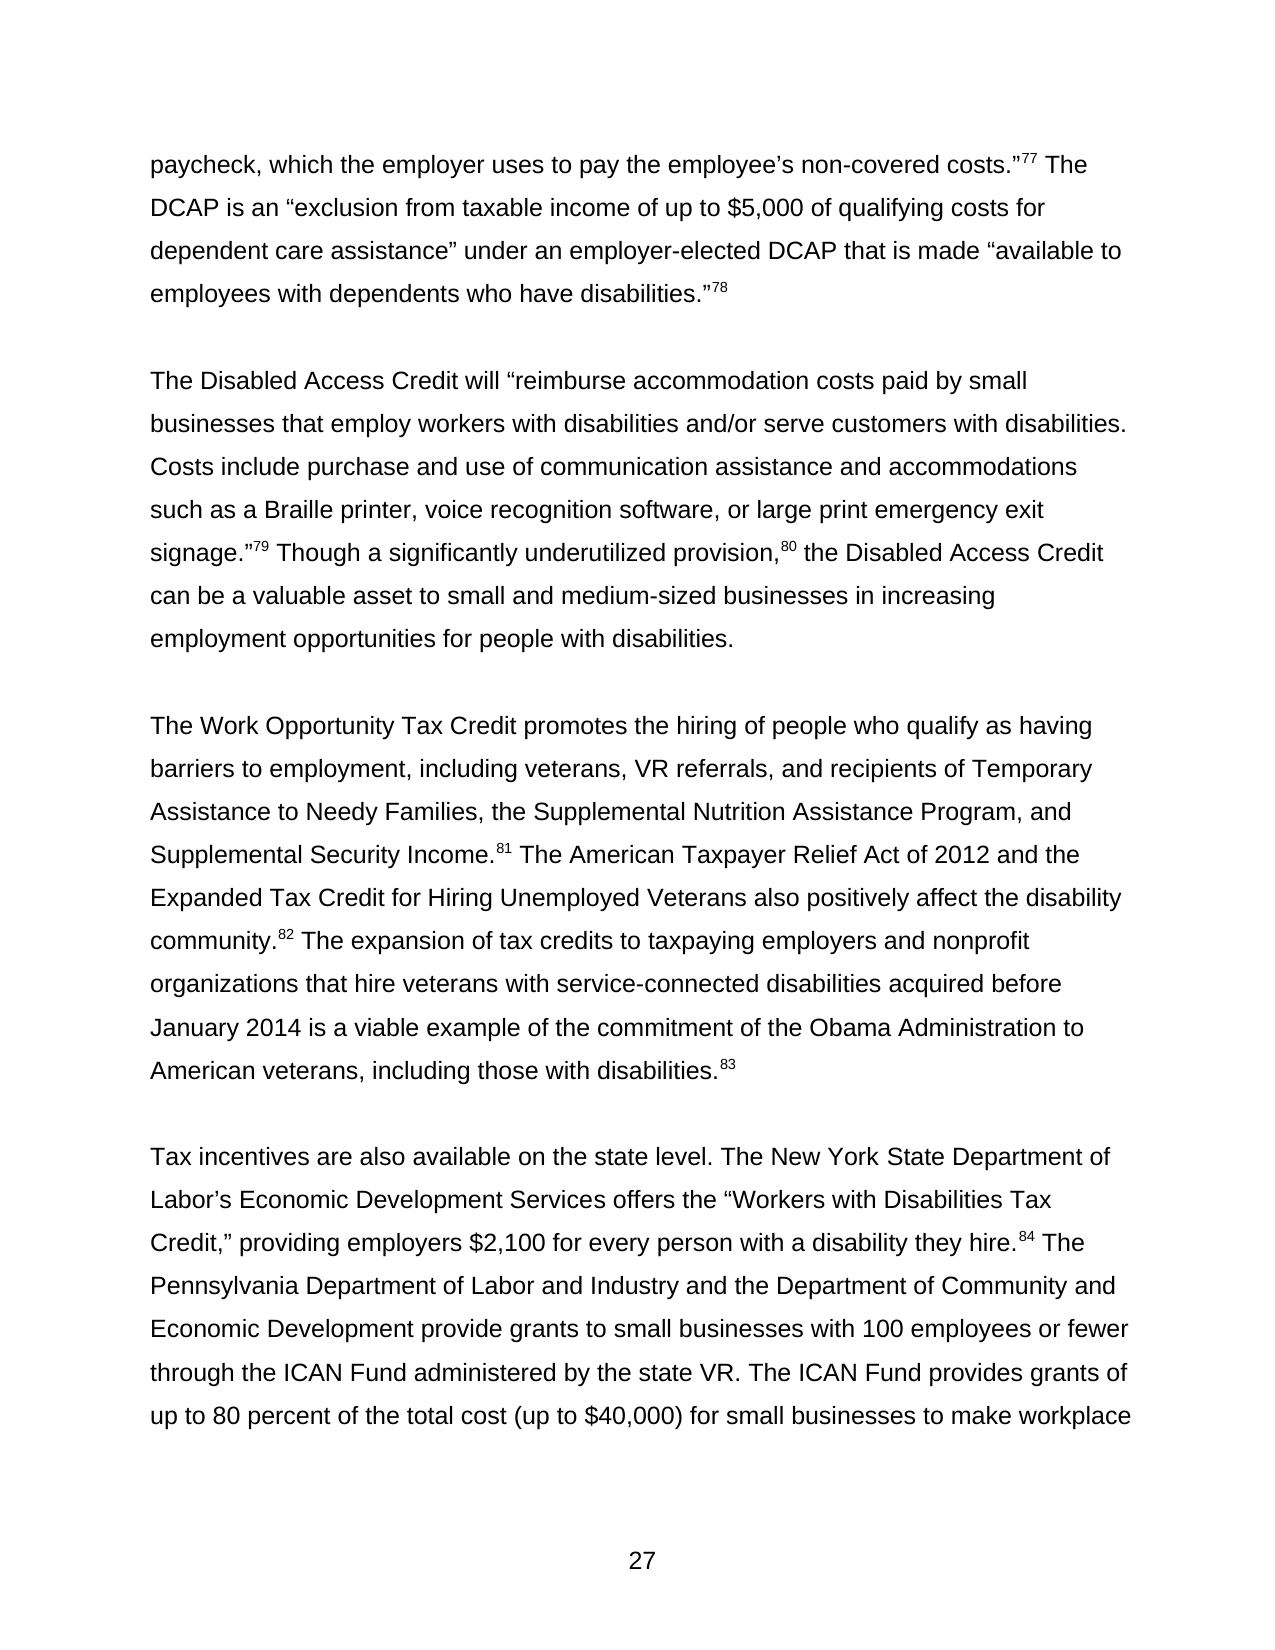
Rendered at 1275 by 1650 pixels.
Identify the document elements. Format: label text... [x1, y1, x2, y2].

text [150, 1142, 1134, 1429]
text The Disabled Access Credit will “reimburse accommodation costs paid by small businesses that employ workers with disabilities and/or serve customers with disabilities. Costs include purchase and use of communication assistance and accommodations such as a Braille printer, voice recognition software, or large print emergency exit signage.” Though a significantly underutilized provision, the Disabled Access Credit can be a valuable asset to small and medium-sized businesses in increasing employment opportunities for people with disabilities. [150, 366, 1134, 653]
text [150, 150, 1134, 308]
text The Work Opportunity Tax Credit promotes the hiring of people who qualify as having barriers to employment, including veterans, VR referrals, and recipients of Temporary Assistance to Needy Families, the Supplemental Nutrition Assistance Program, and Supplemental Security Income. The American Taxpayer Relief Act of 2012 and the Expanded Tax Credit for Hiring Unemployed Veterans also positively affect the disability community. The expansion of tax credits to taxpaying employers and nonprofit organizations that hire veterans with service-connected disabilities acquired before January 2014 is a viable example of the commitment of the Obama Administration to American veterans, including those with disabilities. [150, 711, 1134, 1084]
